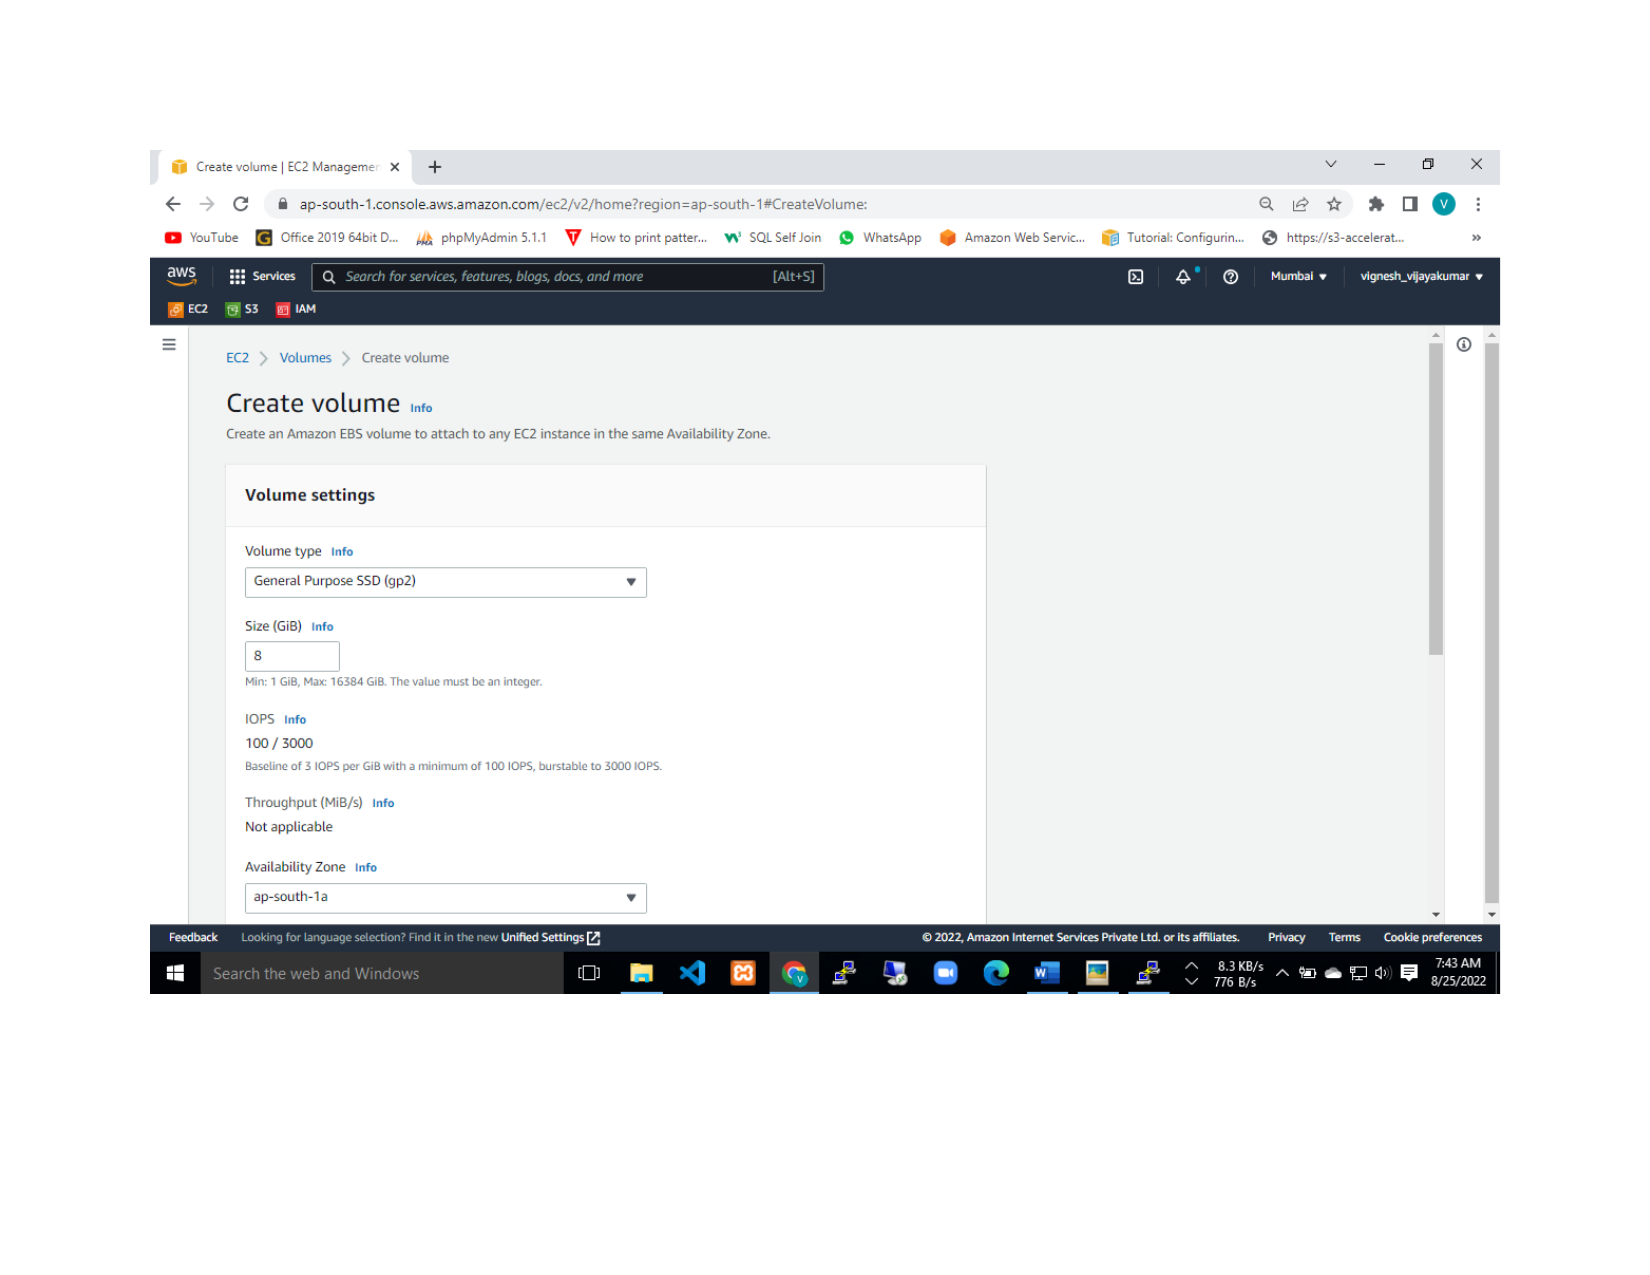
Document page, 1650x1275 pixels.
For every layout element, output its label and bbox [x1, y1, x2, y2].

picture [150, 150, 1500, 994]
